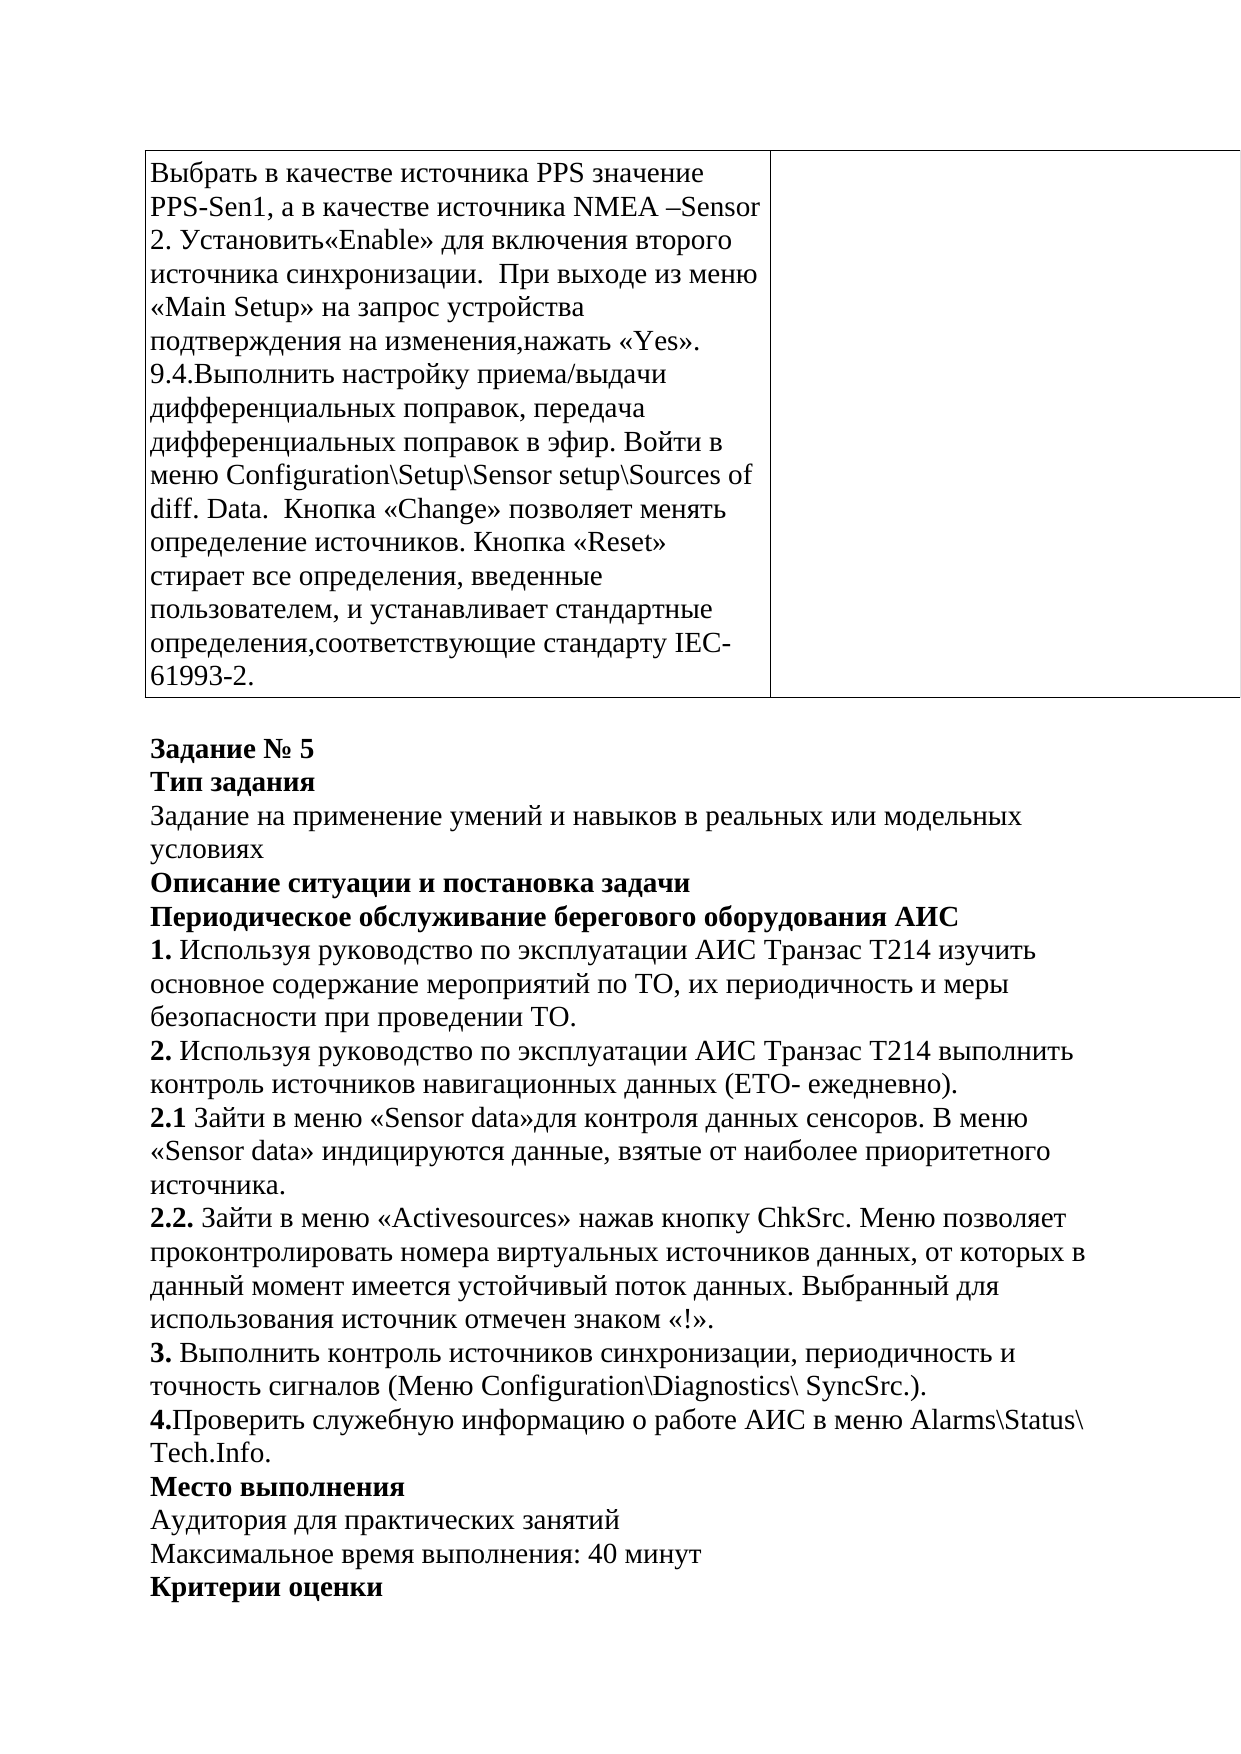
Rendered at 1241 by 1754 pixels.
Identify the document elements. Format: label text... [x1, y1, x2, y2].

text 4.Проверить служебную информацию о работе АИС в меню Alarms\Status\Tech.Info. [150, 1402, 1090, 1469]
text 3. Выполнить контроль источников синхронизации, периодичность и точность сигналов (Меню Configuration\Diagnostics\ SyncSrc.). [150, 1335, 1090, 1402]
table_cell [146, 151, 770, 697]
text Задание на применение умений и навыков в реальных или модельных условиях [150, 798, 1090, 865]
text Описание ситуации и постановка задачи [150, 865, 1090, 899]
text 2.2. Зайти в меню «Activesources» нажав кнопку ChkSrc. Меню позволяет проконтролировать номера виртуальных источников данных, от которых в данный момент имеется устойчивый поток данных. Выбранный для использования источник отмечен знаком «!». [150, 1201, 1090, 1335]
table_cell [771, 151, 1240, 697]
text Аудитория для практических занятий [150, 1502, 1090, 1536]
text Периодическое обслуживание берегового оборудования АИС [150, 899, 1090, 932]
text Задание № 5 [150, 731, 1090, 764]
text Максимальное время выполнения: 40 минут [150, 1536, 1090, 1569]
text Место выполнения [150, 1469, 1090, 1502]
text 2.1 Зайти в меню «Sensor data»для контроля данных сенсоров. В меню «Sensor data» индицируются данные, взятые от наиболее приоритетного источника. [150, 1100, 1090, 1201]
text 1. Используя руководство по эксплуатации АИС Транзас Т214 изучить основное содержание мероприятий по ТО, их периодичность и меры безопасности при проведении ТО. [150, 932, 1090, 1033]
text Тип задания [150, 764, 1090, 798]
text Критерии оценки [150, 1569, 1090, 1603]
text 2. Используя руководство по эксплуатации АИС Транзас Т214 выполнить контроль источников навигационных данных (ЕТО- ежедневно). [150, 1033, 1090, 1100]
